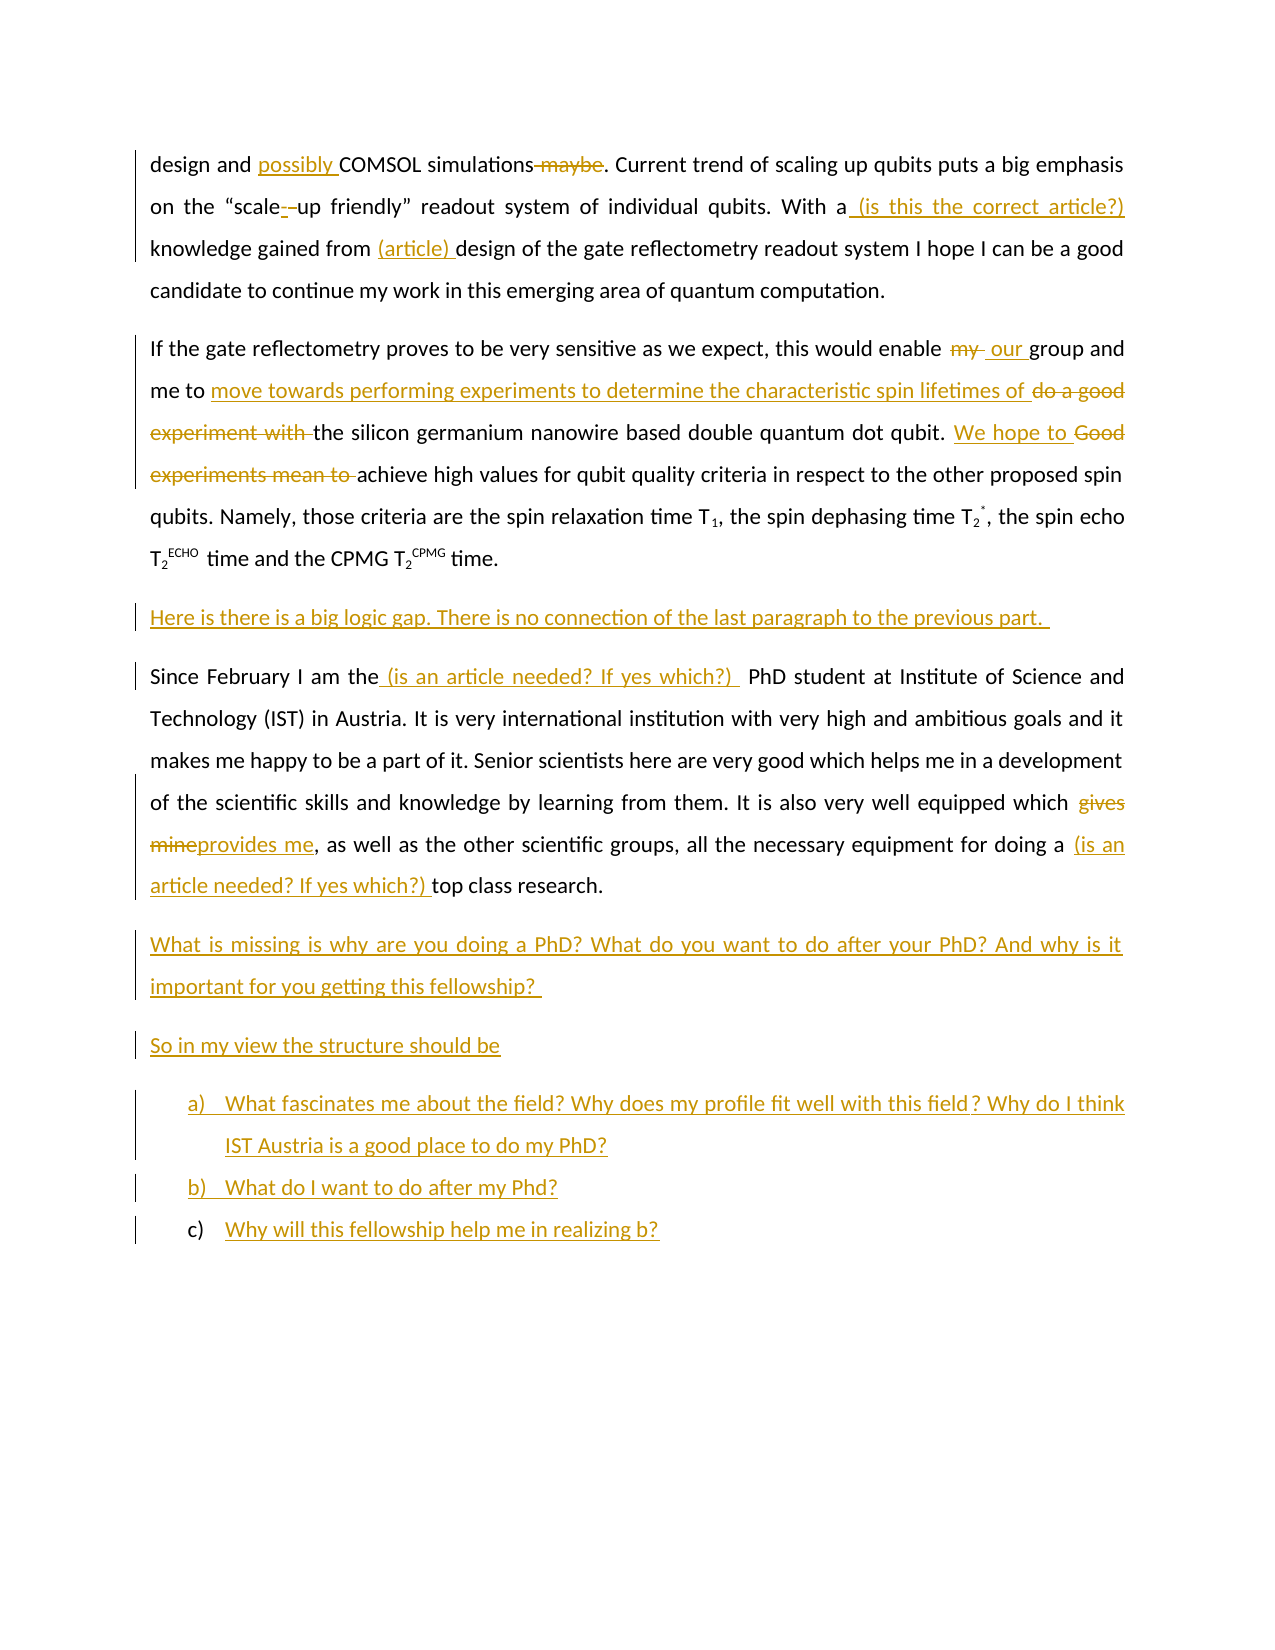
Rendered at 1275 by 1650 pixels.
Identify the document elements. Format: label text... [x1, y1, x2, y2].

text Since February I am the PhD student at Institute of Science and Technology (IST) in Austria. It is very international institution with very high and ambitious goals and it makes me happy to be a part of it. Senior scientists here are very good which helps me in a development of the scientific skills and knowledge by learning from them. It is also very well equipped which , as well as the other scientific groups, all the necessary equipment for doing a top class research. [150, 662, 1125, 900]
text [150, 150, 1125, 304]
text If the gate reflectometry proves to be very sensitive as we expect, this would enable group and me to the silicon germanium nanowire based double quantum dot qubit. achieve high values for qubit quality criteria in respect to the other proposed spin qubits. Namely, those criteria are the spin relaxation time T1, the spin dephasing time T2*, the spin echo T2ECHO time and the CPMG T2CPMG time. [150, 334, 1125, 572]
